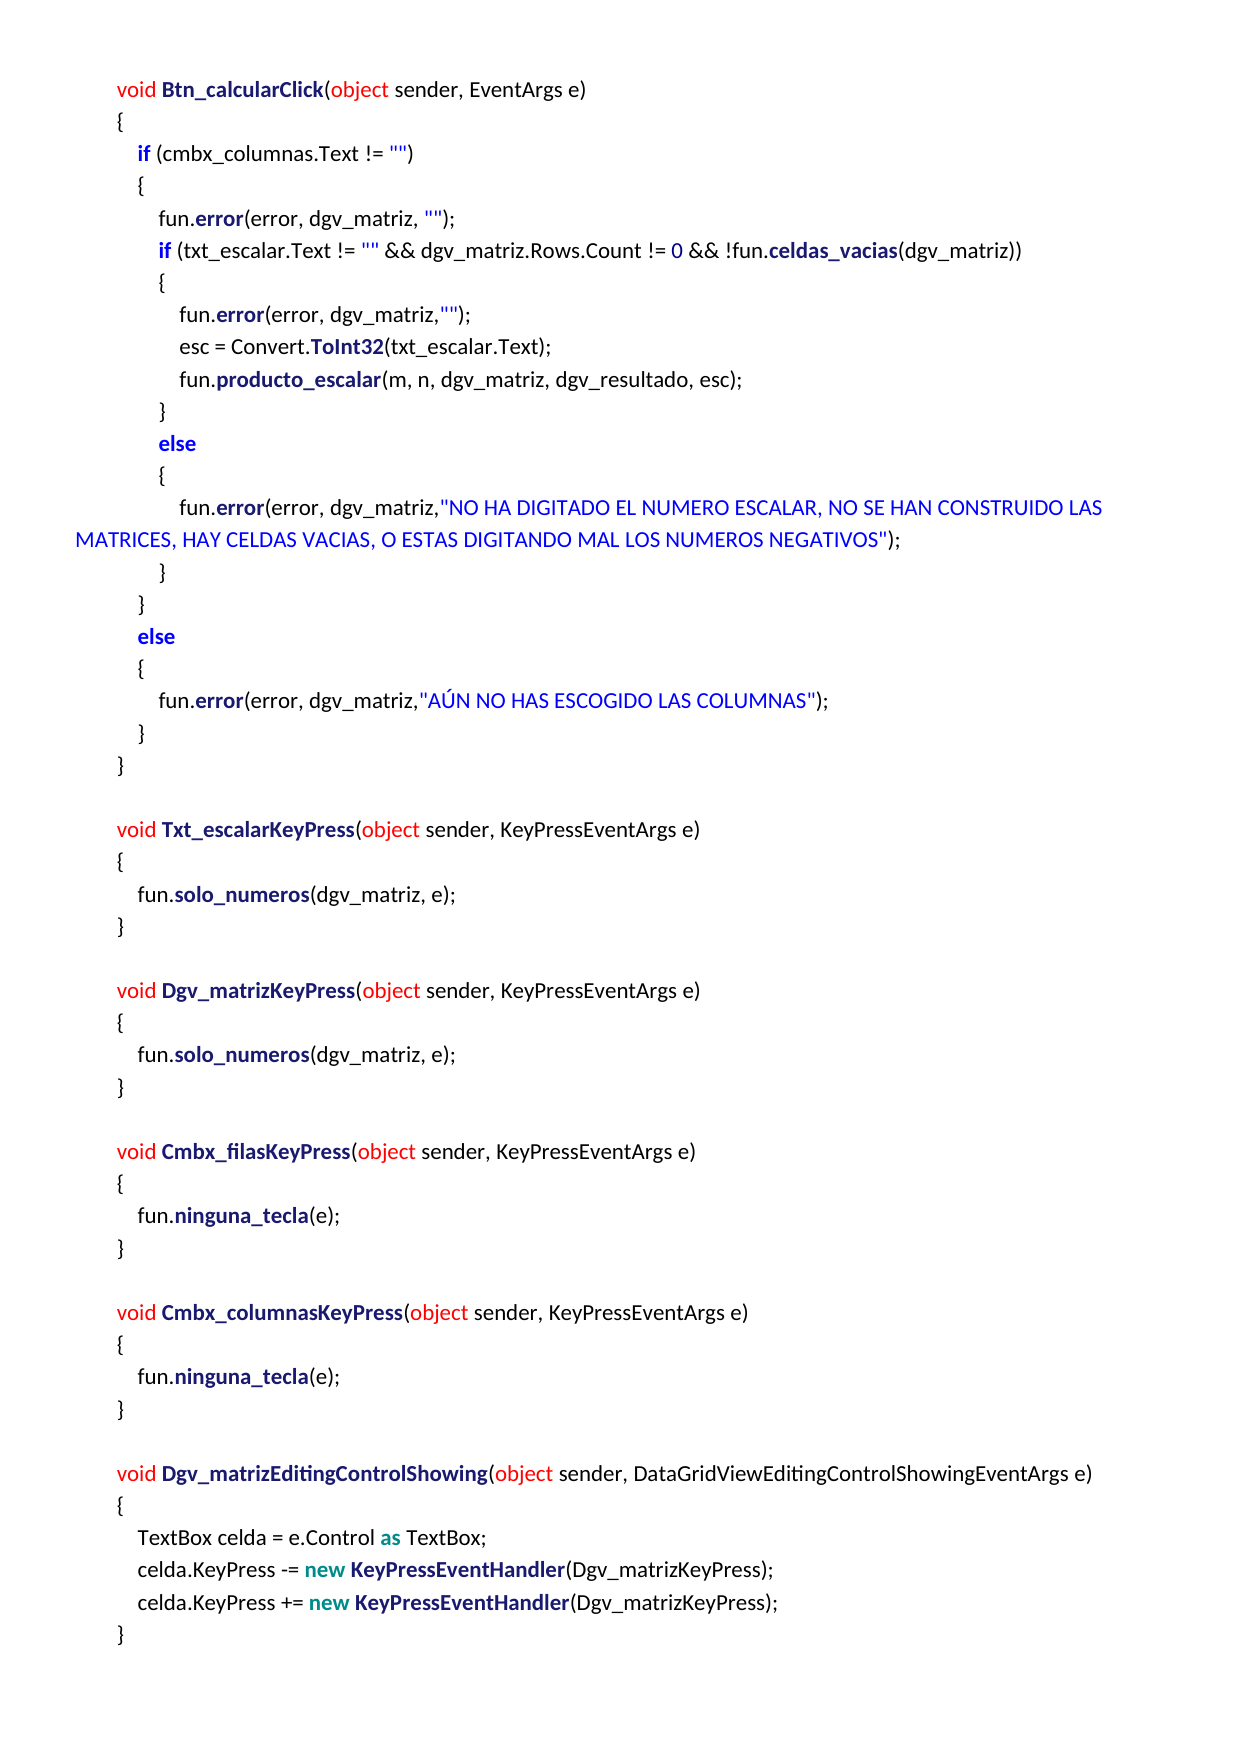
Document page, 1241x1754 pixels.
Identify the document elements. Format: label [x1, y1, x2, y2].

text [75, 75, 1165, 1648]
